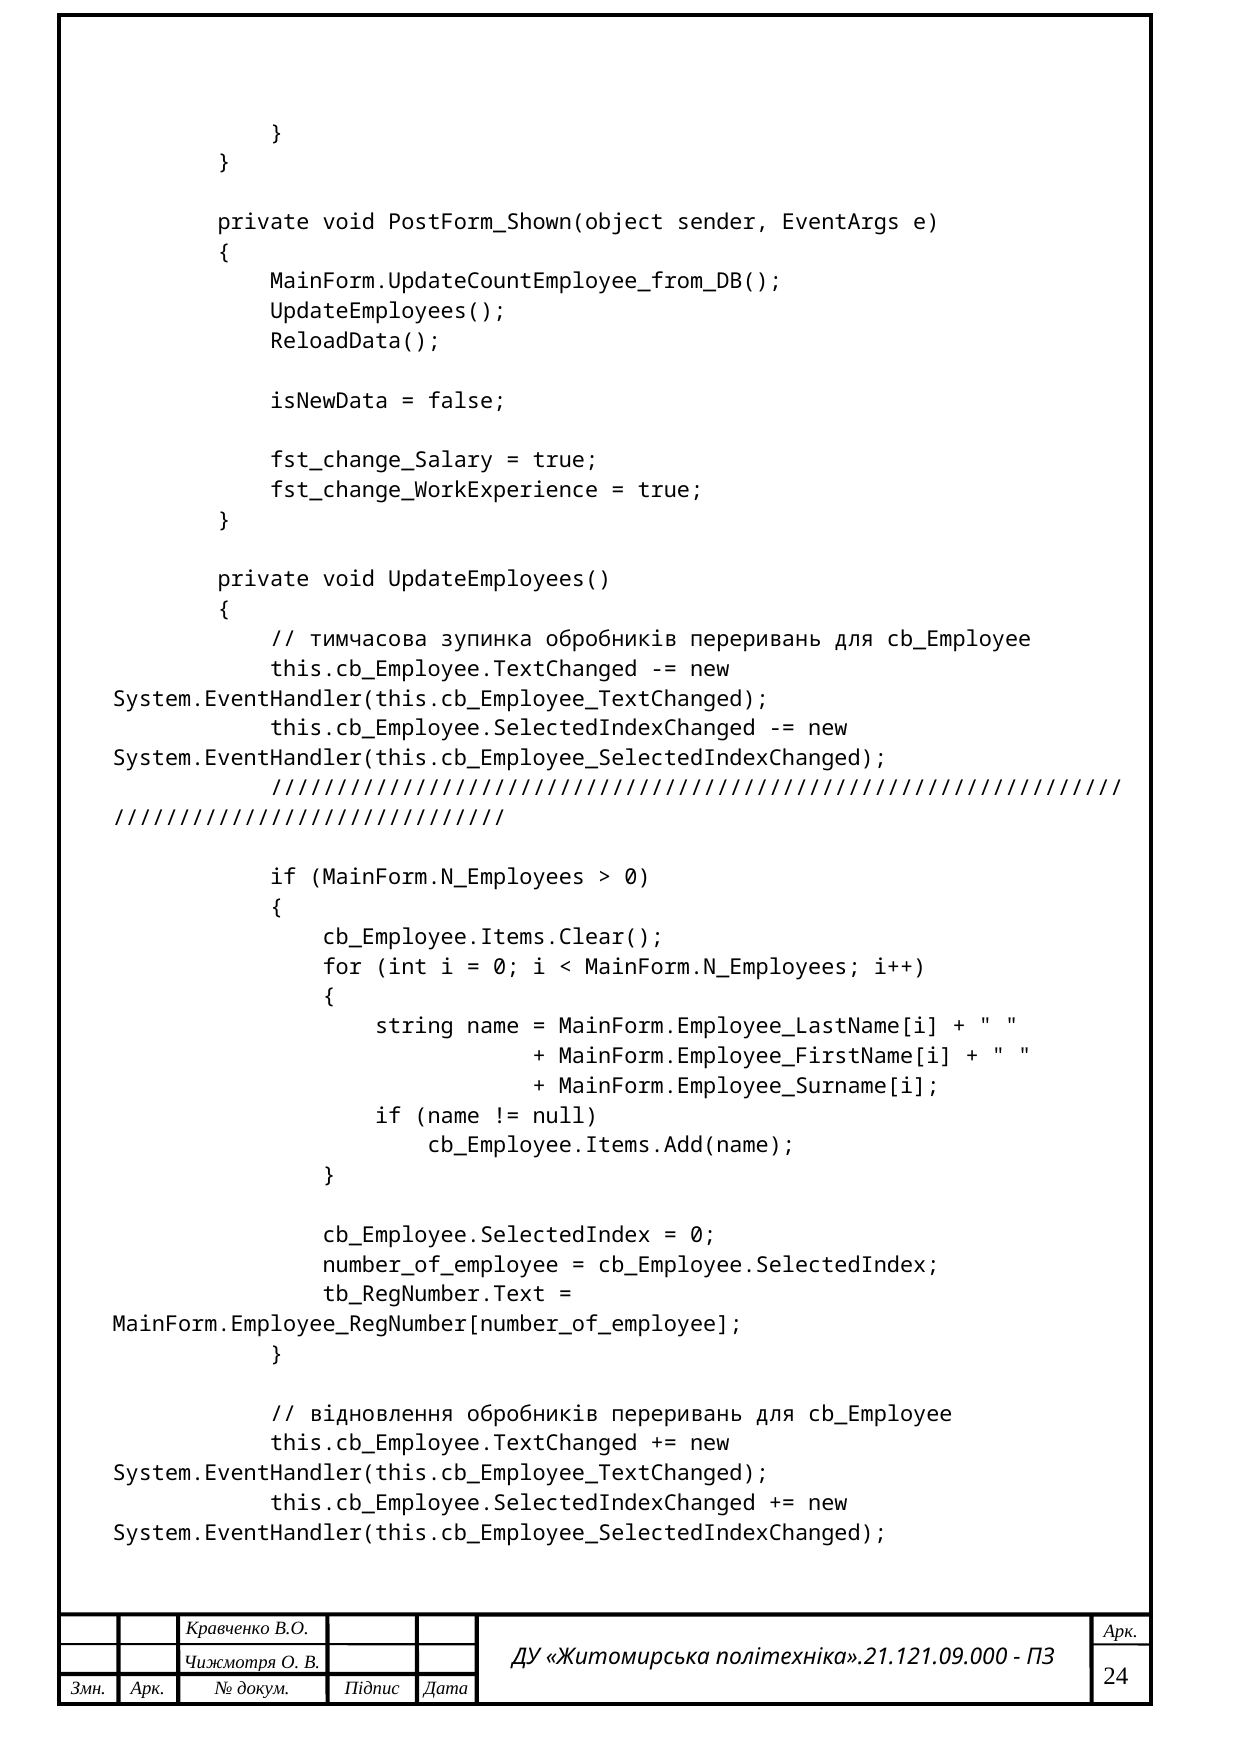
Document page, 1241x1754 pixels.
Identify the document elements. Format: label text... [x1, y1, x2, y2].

text { [112, 981, 1128, 1010]
text cb_Employee.Items.Add(name); [112, 1129, 1128, 1159]
text /////////////////////////////////////////////////////////////////////////////////////////////// [112, 772, 1128, 832]
text } [112, 146, 1128, 176]
text fst_change_Salary = true; [112, 444, 1128, 474]
text fst_change_WorkExperience = true; [112, 474, 1128, 504]
text // тимчасова зупинка обробників переривань для cb_Employee [112, 623, 1128, 653]
text private void PostForm_Shown(object sender, EventArgs e) [112, 206, 1128, 236]
text + MainForm.Employee_FirstName[i] + " " [112, 1040, 1128, 1070]
text tb_RegNumber.Text = MainForm.Employee_RegNumber[number_of_employee]; [112, 1278, 1128, 1338]
text ReloadData(); [112, 325, 1128, 355]
text } [112, 1159, 1128, 1189]
text this.cb_Employee.TextChanged += new System.EventHandler(this.cb_Employee_TextChanged); [112, 1427, 1128, 1487]
text for (int i = 0; i < MainForm.N_Employees; i++) [112, 951, 1128, 981]
text } [112, 504, 1128, 534]
text cb_Employee.Items.Clear(); [112, 921, 1128, 951]
text this.cb_Employee.TextChanged -= new System.EventHandler(this.cb_Employee_TextChanged); [112, 653, 1128, 712]
text this.cb_Employee.SelectedIndexChanged += new System.EventHandler(this.cb_Employee_SelectedIndexChanged); [112, 1487, 1128, 1547]
text } [112, 117, 1128, 146]
text } [112, 1338, 1128, 1368]
text // відновлення обробників переривань для cb_Employee [112, 1398, 1128, 1427]
text { [112, 891, 1128, 921]
text this.cb_Employee.SelectedIndexChanged -= new System.EventHandler(this.cb_Employee_SelectedIndexChanged); [112, 712, 1128, 772]
text cb_Employee.SelectedIndex = 0; [112, 1219, 1128, 1249]
text number_of_employee = cb_Employee.SelectedIndex; [112, 1249, 1128, 1278]
text { [112, 236, 1128, 266]
text isNewData = false; [112, 385, 1128, 414]
text + MainForm.Employee_Surname[i]; [112, 1070, 1128, 1100]
text private void UpdateEmployees() [112, 563, 1128, 593]
text if (name != null) [112, 1100, 1128, 1129]
text string name = MainForm.Employee_LastName[i] + " " [112, 1010, 1128, 1040]
text { [112, 593, 1128, 623]
text if (MainForm.N_Employees > 0) [112, 861, 1128, 891]
text UpdateEmployees(); [112, 295, 1128, 325]
text MainForm.UpdateCountEmployee_from_DB(); [112, 266, 1128, 295]
